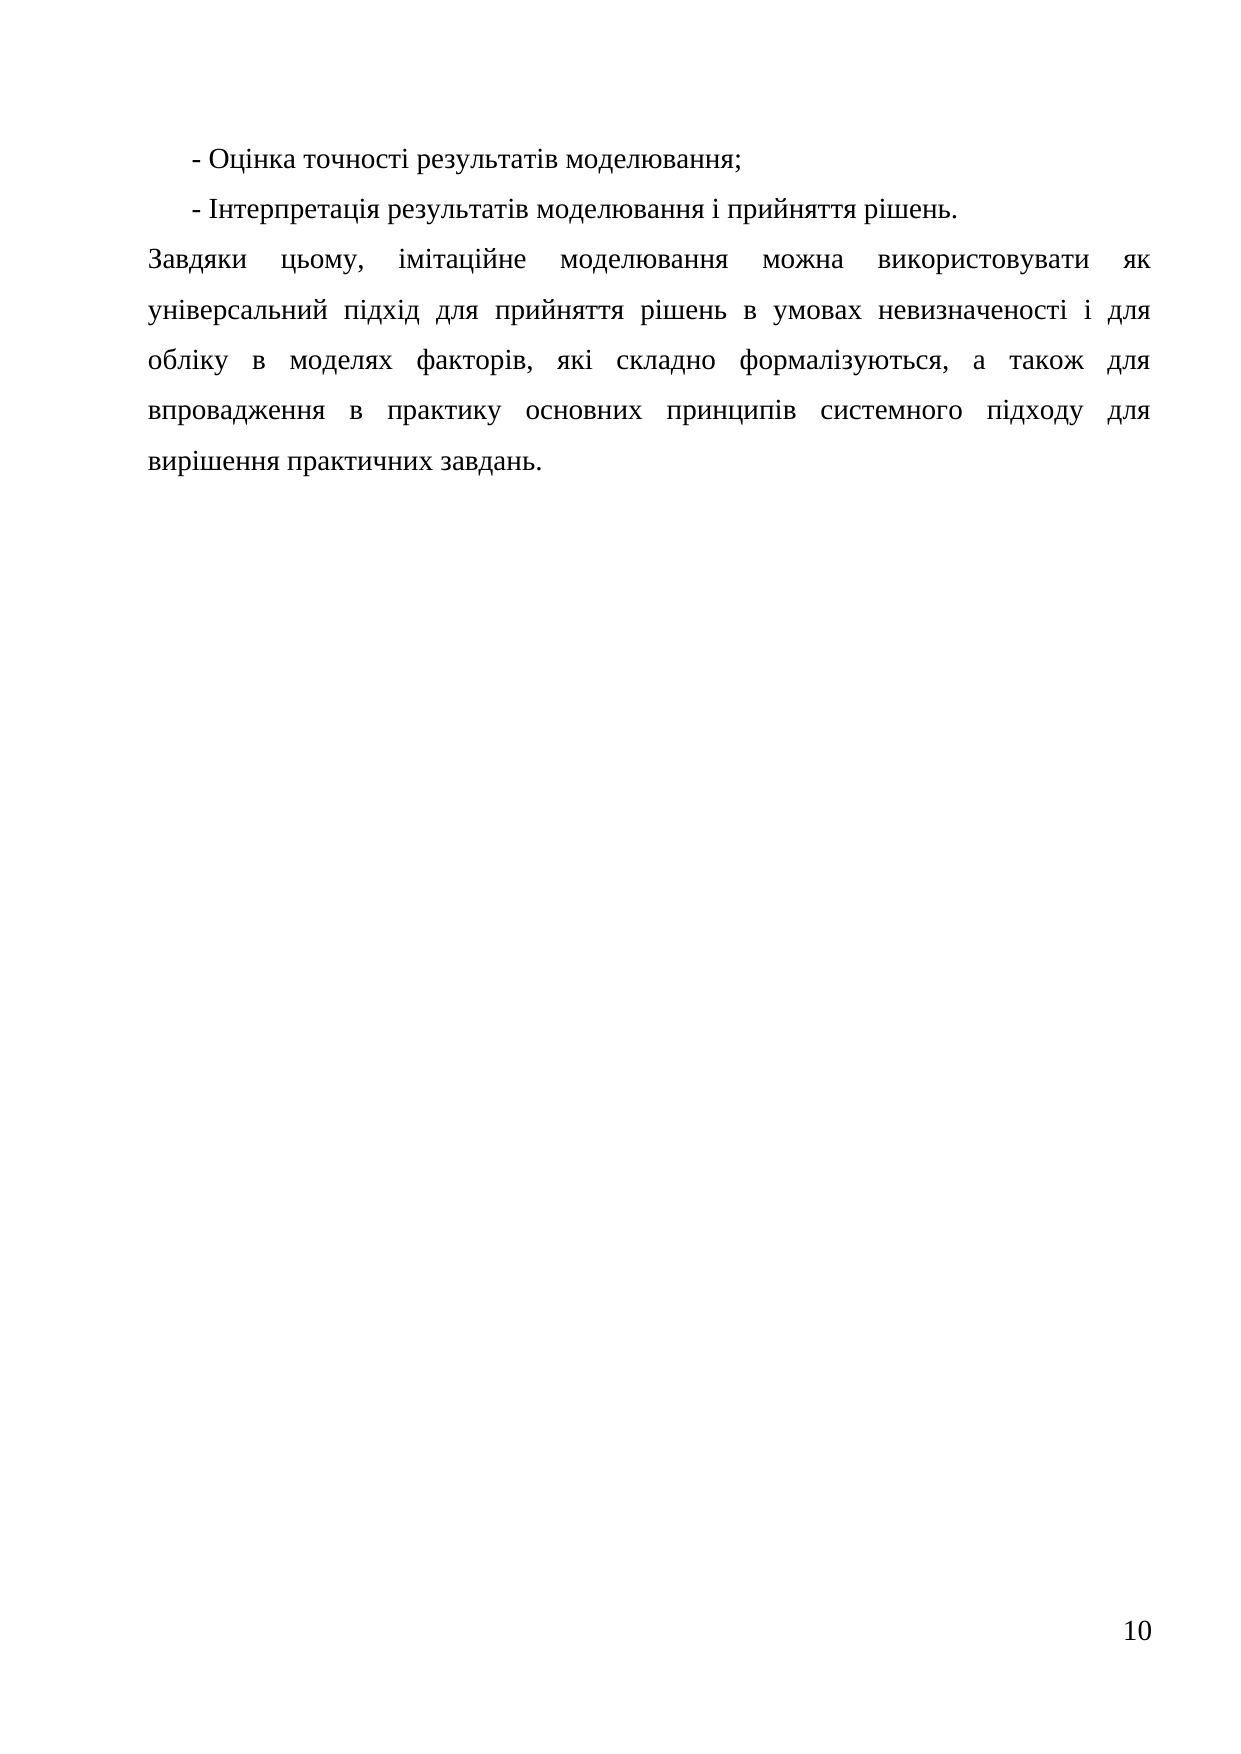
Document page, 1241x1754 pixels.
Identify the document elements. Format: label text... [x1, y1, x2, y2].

text Завдяки цьому, імітаційне моделювання можна використовувати як універсальний підхід для прийняття рішень в умовах невизначеності і для обліку в моделях факторів, які складно формалізуються, а також для впровадження в практику основних принципів системного підходу для вирішення практичних завдань. [148, 241, 1152, 476]
text - Інтерпретація результатів моделювання і прийняття рішень. [148, 191, 1152, 225]
text - Оцінка точності результатів моделювання; [148, 141, 1152, 174]
